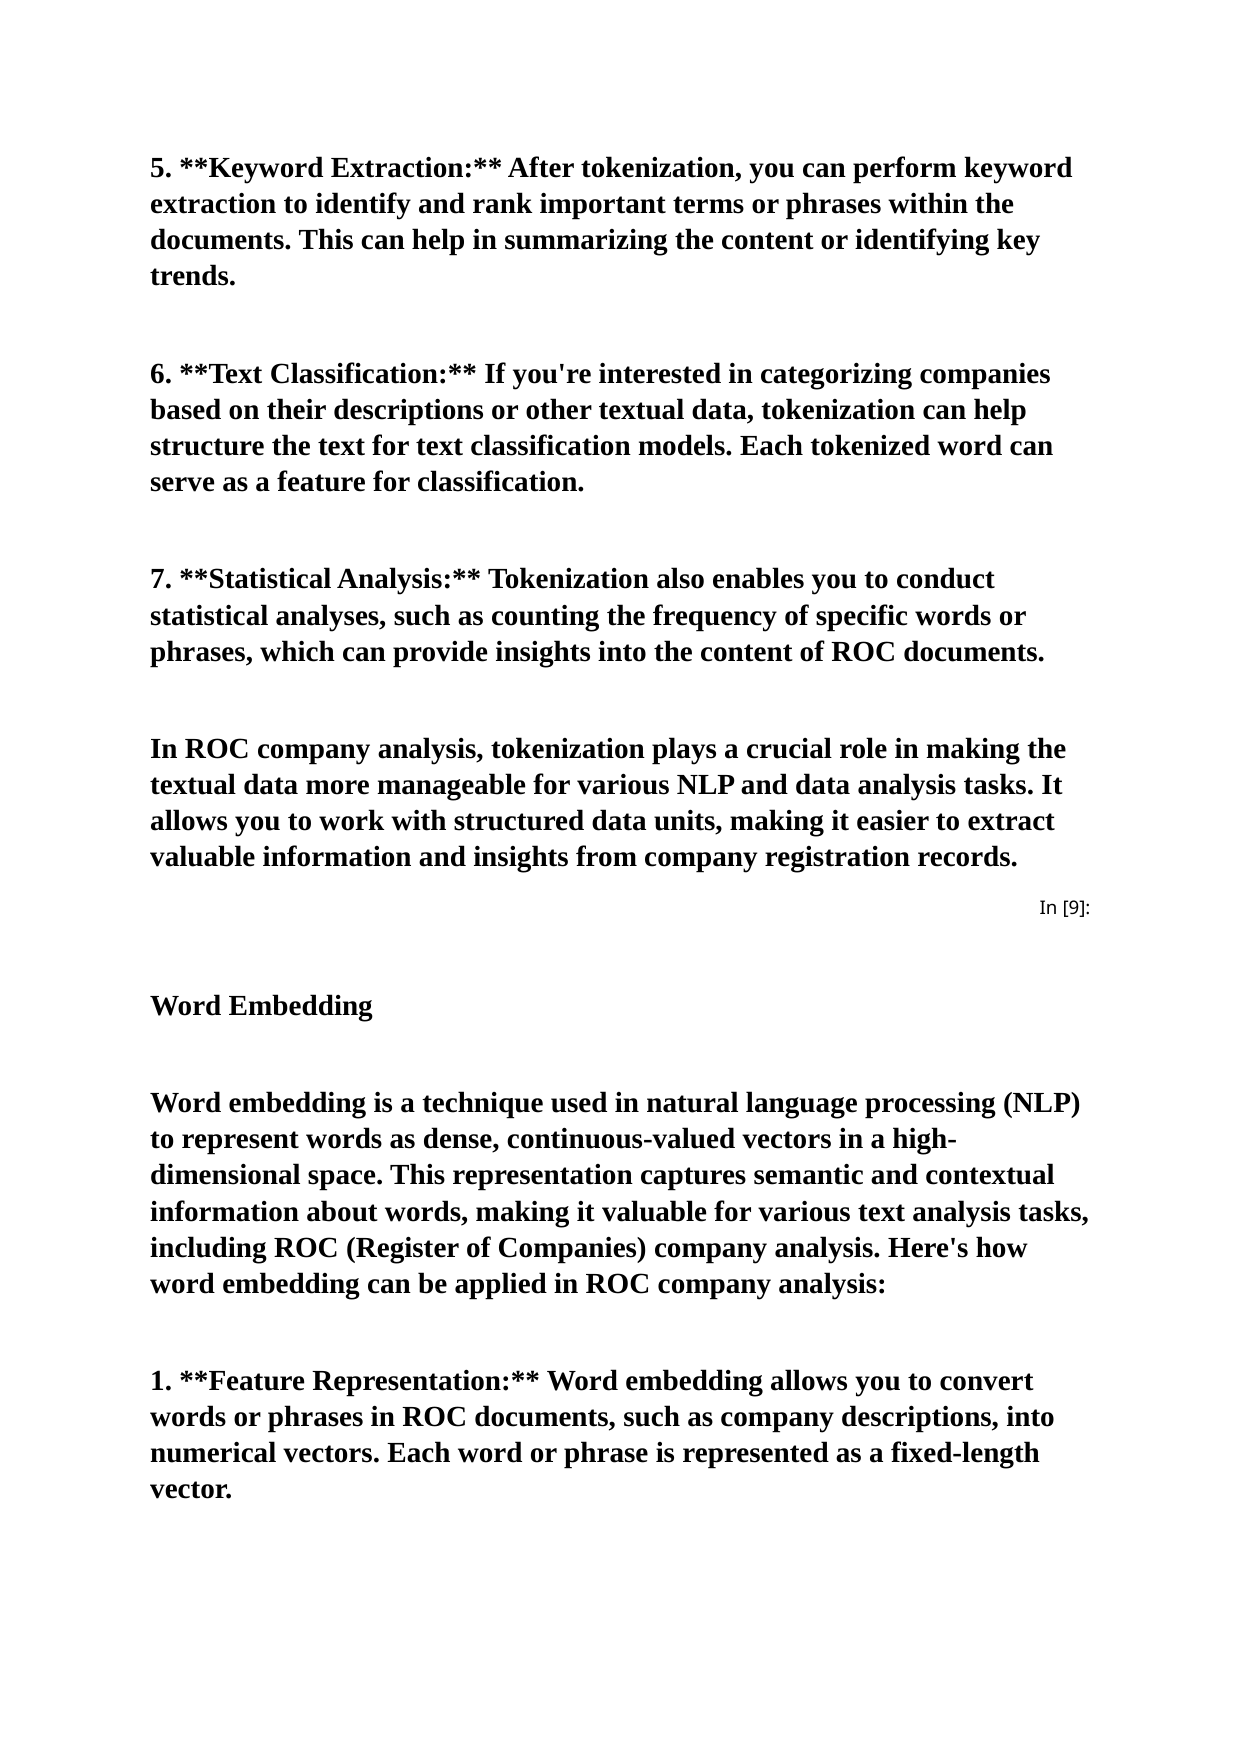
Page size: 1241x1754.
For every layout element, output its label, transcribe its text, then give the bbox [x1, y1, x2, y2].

list In ROC company analysis, tokenization plays a crucial role in making the textual data more manageable for various NLP and data analysis tasks. It allows you to work with structured data units, making it easier to extract valuable information and insights from company registration records. [150, 731, 1090, 873]
list 6. **Text Classification:** If you're interested in categorizing companies based on their descriptions or other textual data, tokenization can help structure the text for text classification models. Each tokenized word can serve as a feature for classification. [150, 356, 1090, 498]
list Word embedding is a technique used in natural language processing (NLP) to represent words as dense, continuous-valued vectors in a high-dimensional space. This representation captures semantic and contextual information about words, making it valuable for various text analysis tasks, including ROC (Register of Companies) company analysis. Here's how word embedding can be applied in ROC company analysis: [150, 1085, 1090, 1299]
list 1. **Feature Representation:** Word embedding allows you to convert words or phrases in ROC documents, such as company descriptions, into numerical vectors. Each word or phrase is represented as a fixed-length vector. [150, 1363, 1090, 1505]
list 7. **Statistical Analysis:** Tokenization also enables you to conduct statistical analyses, such as counting the frequency of specific words or phrases, which can provide insights into the content of ROC documents. [150, 561, 1090, 667]
text In [9]: [150, 888, 1090, 920]
subtitle Word Embedding [150, 988, 1090, 1021]
list 5. **Keyword Extraction:** After tokenization, you can perform keyword extraction to identify and rank important terms or phrases within the documents. This can help in summarizing the content or identifying key trends. [150, 150, 1090, 292]
